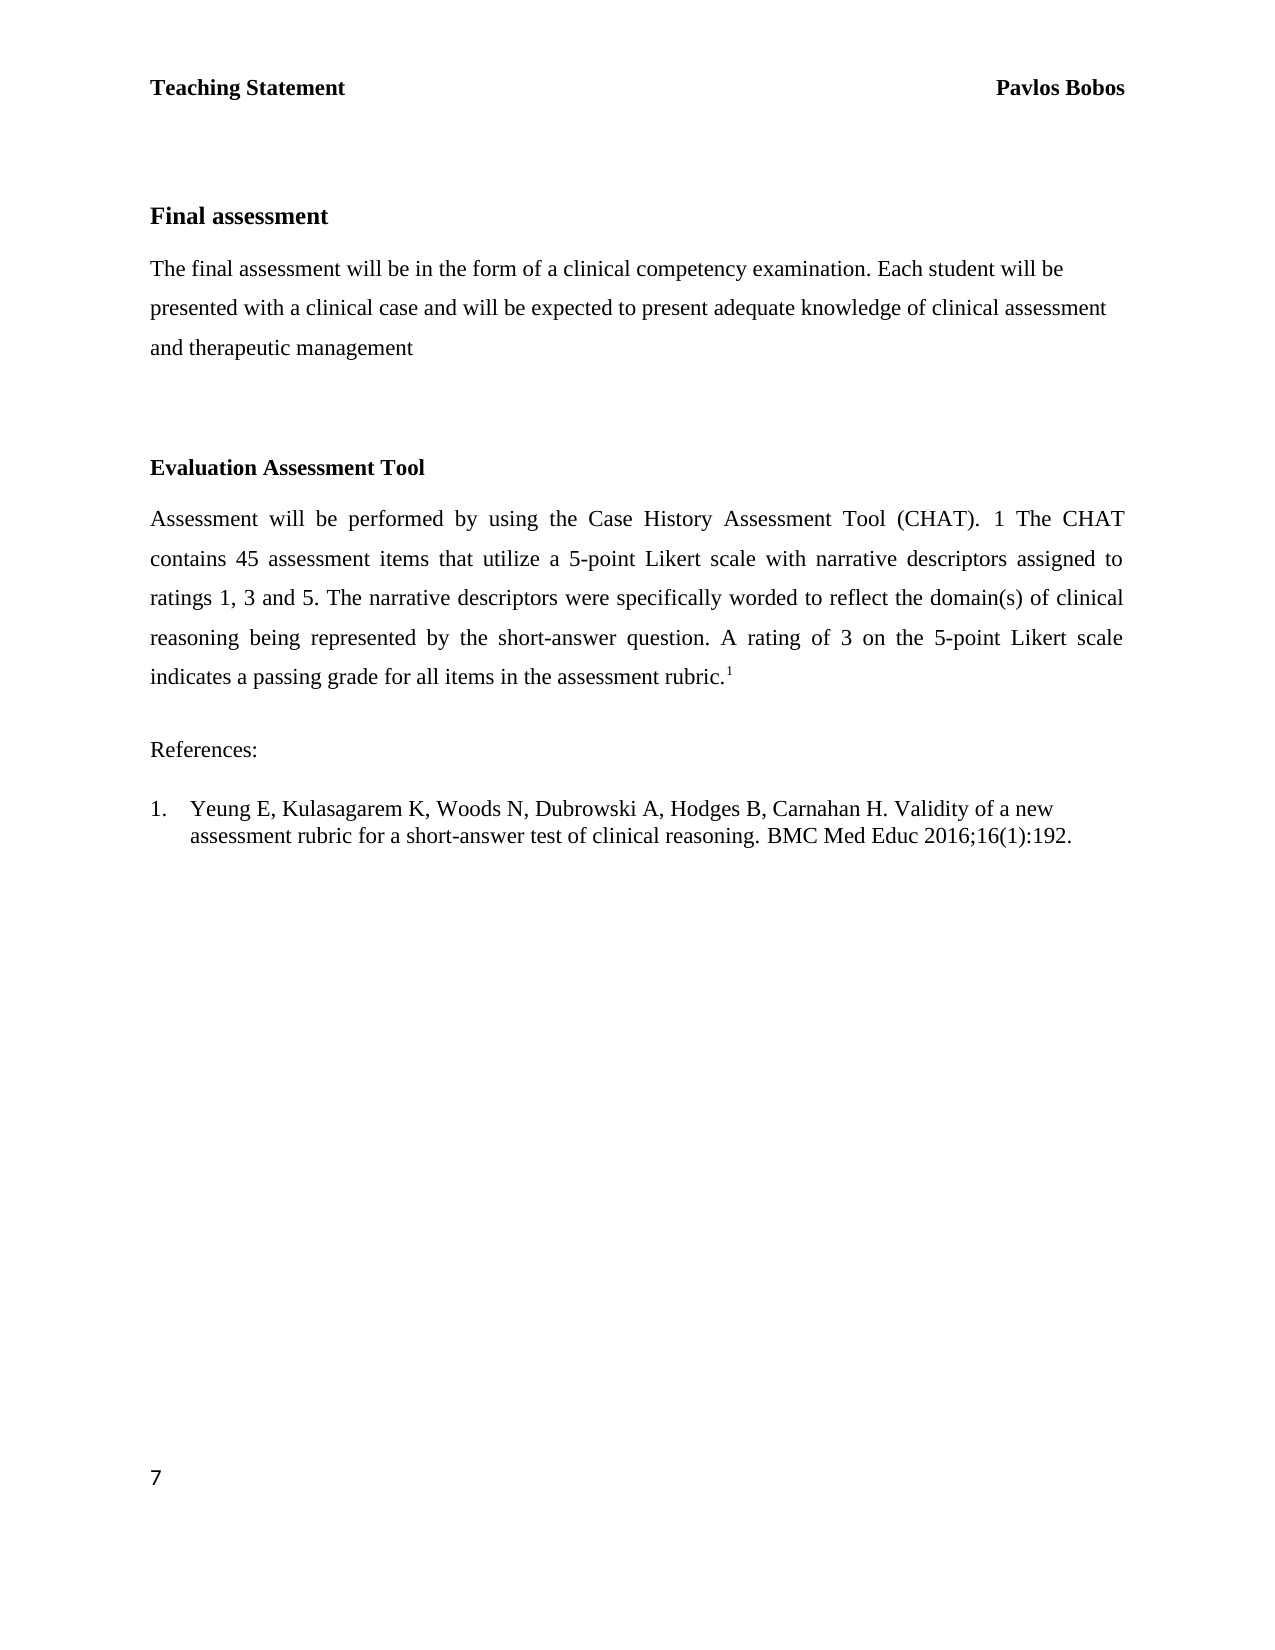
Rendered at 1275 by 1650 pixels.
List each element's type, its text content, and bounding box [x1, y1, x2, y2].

text The final assessment will be in the form of a clinical competency examination. Each student will be presented with a clinical case and will be expected to present adequate knowledge of clinical assessment and therapeutic management [150, 255, 1125, 360]
text References: [150, 736, 1125, 762]
text Final assessment [150, 201, 1125, 230]
text 1. Yeung E, Kulasagarem K, Woods N, Dubrowski A, Hodges B, Carnahan H. Validity of a new assessment rubric for a short-answer test of clinical reasoning. BMC Med Educ 2016;16(1):192. [150, 795, 1125, 848]
text Evaluation Assessment Tool [150, 454, 1125, 481]
text Assessment will be performed by using the Case History Assessment Tool (CHAT). 1 The CHAT contains 45 assessment items that utilize a 5-point Likert scale with narrative descriptors assigned to ratings 1, 3 and 5. The narrative descriptors were specifically worded to reflect the domain(s) of clinical reasoning being represented by the short-answer question. A rating of 3 on the 5-point Likert scale indicates a passing grade for all items in the assessment rubric.1 [150, 506, 1125, 690]
